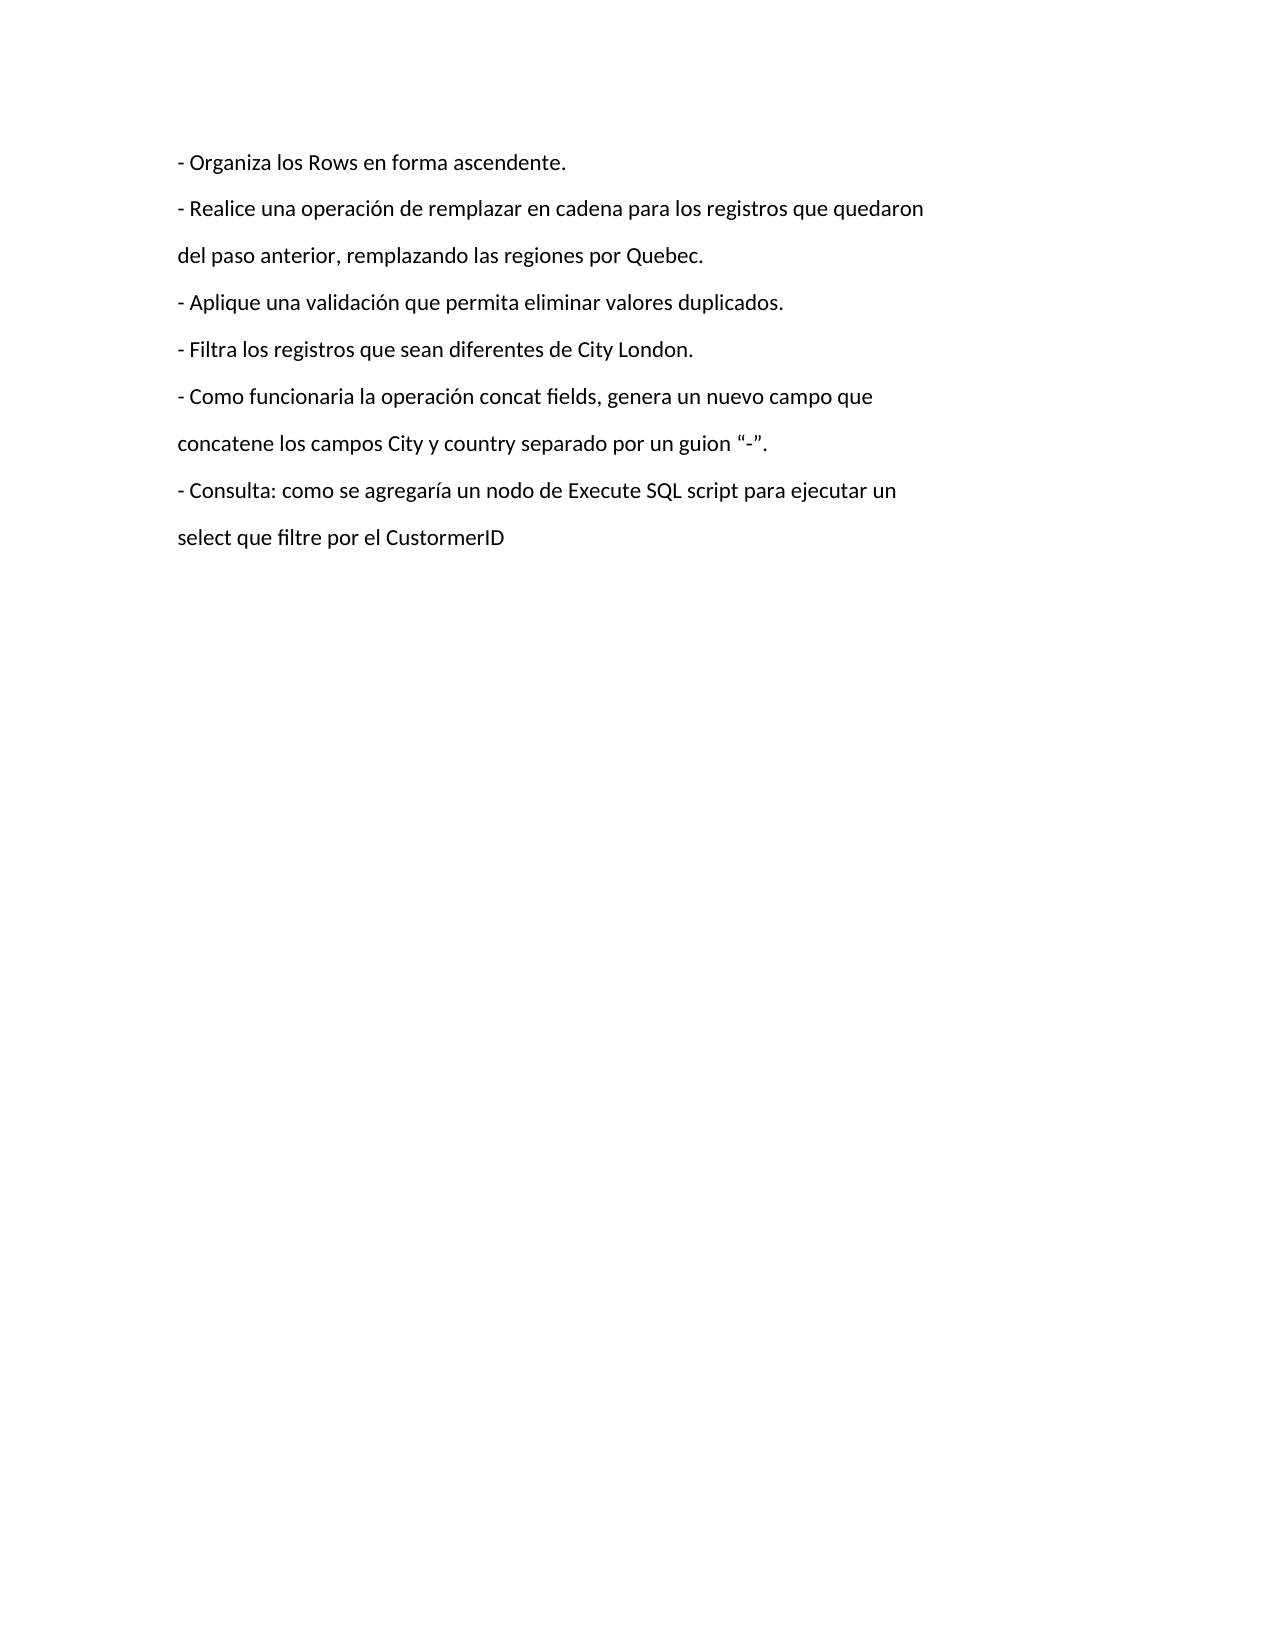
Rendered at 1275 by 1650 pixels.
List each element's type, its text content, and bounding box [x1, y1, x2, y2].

text select que filtre por el CustormerID [177, 523, 1098, 551]
text - Filtra los registros que sean diferentes de City London. [177, 335, 1098, 363]
text - Consulta: como se agregaría un nodo de Execute SQL script para ejecutar un [177, 476, 1098, 504]
text - Como funcionaria la operación concat fields, genera un nuevo campo que [177, 382, 1098, 410]
text del paso anterior, remplazando las regiones por Quebec. [177, 241, 1098, 269]
text concatene los campos City y country separado por un guion “-”. [177, 429, 1098, 457]
text - Realice una operación de remplazar en cadena para los registros que quedaron [177, 194, 1098, 222]
text - Organiza los Rows en forma ascendente. [177, 148, 1098, 176]
text - Aplique una validación que permita eliminar valores duplicados. [177, 288, 1098, 316]
